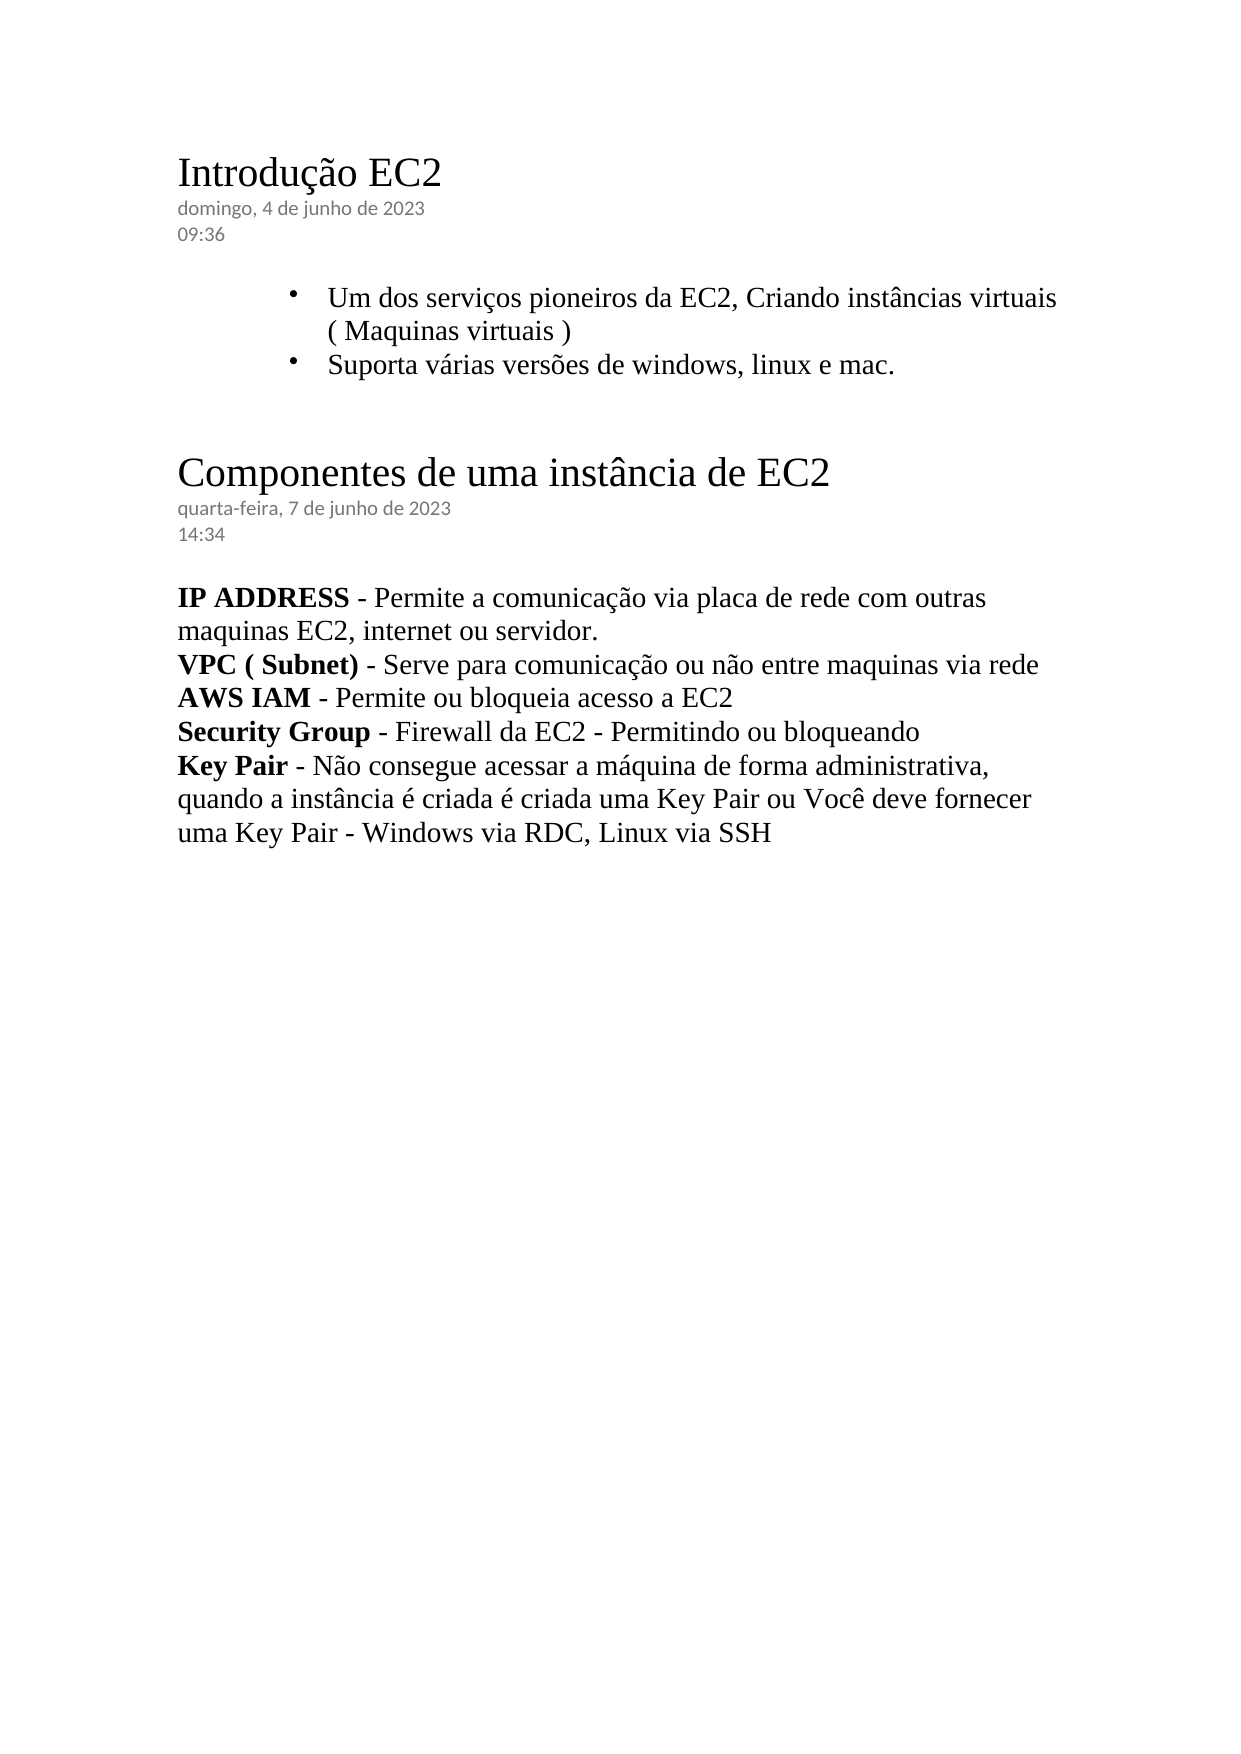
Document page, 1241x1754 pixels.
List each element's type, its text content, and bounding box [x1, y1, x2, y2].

text IP ADDRESS - Permite a comunicação via placa de rede com outras maquinas EC2, internet ou servidor. [177, 580, 1063, 647]
text quarta-feira, 7 de junho de 2023 [177, 496, 1063, 521]
list Suporta várias versões de windows, linux e mac. [290, 347, 1063, 381]
text Key Pair - Não consegue acessar a máquina de forma administrativa, quando a instância é criada é criada uma Key Pair ou Você deve fornecer uma Key Pair - Windows via RDC, Linux via SSH [177, 748, 1063, 848]
text domingo, 4 de junho de 2023 [177, 196, 1063, 221]
text Componentes de uma instância de EC2 [177, 448, 1063, 496]
text 09:36 [177, 221, 1063, 246]
text Introdução EC2 [177, 148, 1063, 196]
list Um dos serviços pioneiros da EC2, Criando instâncias virtuais ( Maquinas virtuais ) [290, 280, 1063, 347]
text 14:34 [177, 521, 1063, 546]
text AWS IAM - Permite ou bloqueia acesso a EC2 [177, 681, 1063, 714]
text Security Group - Firewall da EC2 - Permitindo ou bloqueando [177, 714, 1063, 748]
text VPC ( Subnet) - Serve para comunicação ou não entre maquinas via rede [177, 647, 1063, 681]
